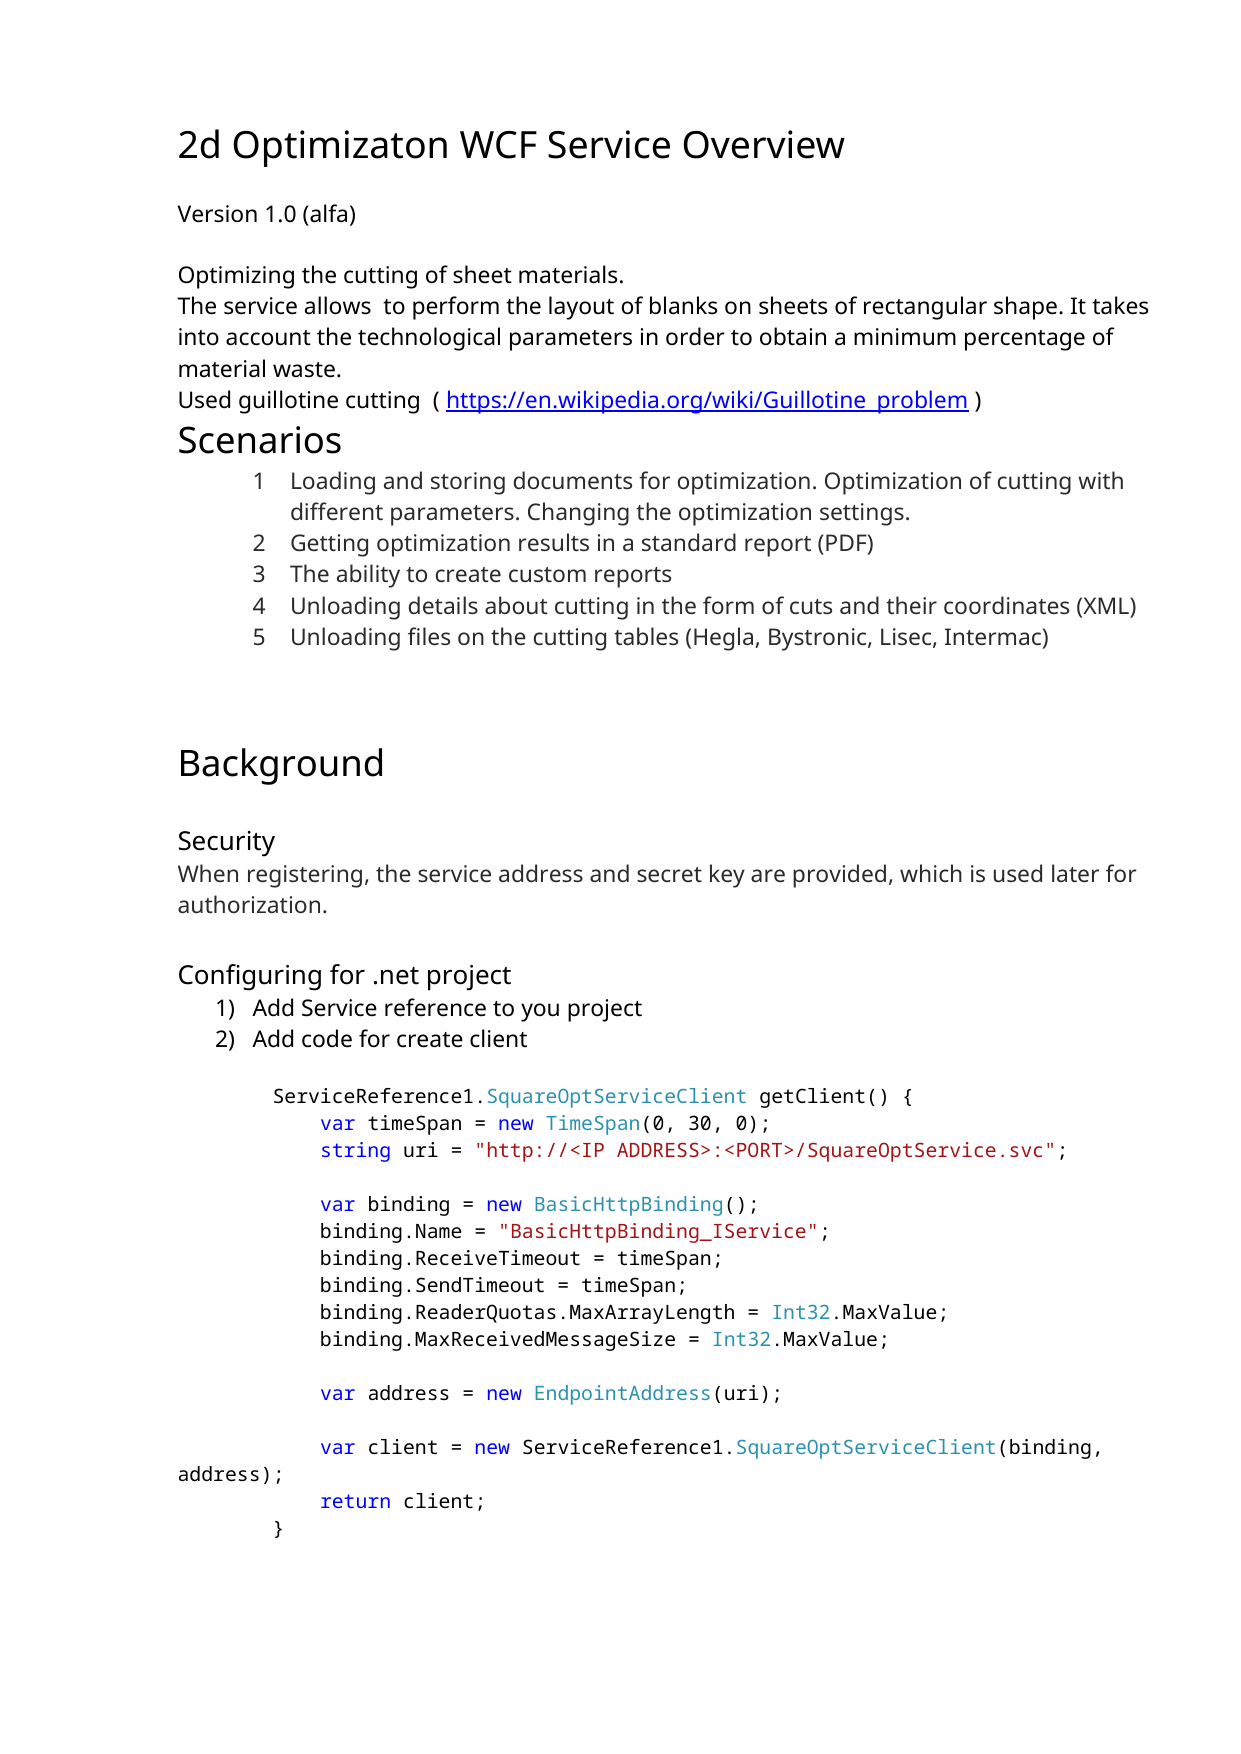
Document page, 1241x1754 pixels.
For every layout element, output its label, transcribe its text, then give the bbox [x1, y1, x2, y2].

text return client; [177, 1487, 1152, 1514]
list Getting optimization results in a standard report (PDF) [252, 527, 1152, 558]
text binding.MaxReceivedMessageSize = Int32.MaxValue; [177, 1326, 1152, 1352]
text Security [177, 823, 1152, 858]
text binding.ReceiveTimeout = timeSpan; [177, 1244, 1152, 1272]
text Configuring for .net project [177, 956, 1152, 992]
text Optimizing the cutting of sheet materials. [177, 259, 1152, 290]
text 2d Optimizaton WCF Service Overview [177, 118, 1152, 169]
text Version 1.0 (alfa) [177, 198, 1152, 229]
text var binding = new BasicHttpBinding(); [177, 1191, 1152, 1218]
list Unloading files on the cutting tables (Hegla, Bystronic, Lisec, Intermac) [252, 621, 1152, 652]
text binding.Name = "BasicHttpBinding_IService"; [177, 1218, 1152, 1244]
text Used guillotine cutting ( https://en.wikipedia.org/wiki/Guillotine_problem ) [177, 384, 1152, 415]
text ServiceReference1.SquareOptServiceClient getClient() { [177, 1083, 1152, 1110]
text binding.SendTimeout = timeSpan; [177, 1272, 1152, 1298]
list Add code for create client [215, 1023, 1152, 1054]
text } [177, 1514, 1152, 1541]
text binding.ReaderQuotas.MaxArrayLength = Int32.MaxValue; [177, 1298, 1152, 1326]
text Background [177, 737, 1152, 787]
text var address = new EndpointAddress(uri); [177, 1379, 1152, 1406]
text The service allows to perform the layout of blanks on sheets of rectangular shape. It takes into account the technological parameters in order to obtain a minimum percentage of material waste. [177, 290, 1152, 384]
text When registering, the service address and secret key are provided, which is used later for authorization. [177, 858, 1152, 921]
text string uri = "http://<IP ADDRESS>:<PORT>/SquareOptService.svc"; [177, 1137, 1152, 1164]
text var timeSpan = new TimeSpan(0, 30, 0); [177, 1110, 1152, 1137]
text var client = new ServiceReference1.SquareOptServiceClient(binding, address); [177, 1433, 1152, 1487]
list Unloading details about cutting in the form of cuts and their coordinates (XML) [252, 590, 1152, 621]
list Add Service reference to you project [215, 992, 1152, 1023]
list The ability to create custom reports [252, 558, 1152, 590]
list Loading and storing documents for optimization. Optimization of cutting with different parameters. Changing the optimization settings. [252, 465, 1152, 527]
text Scenarios [177, 415, 1152, 465]
